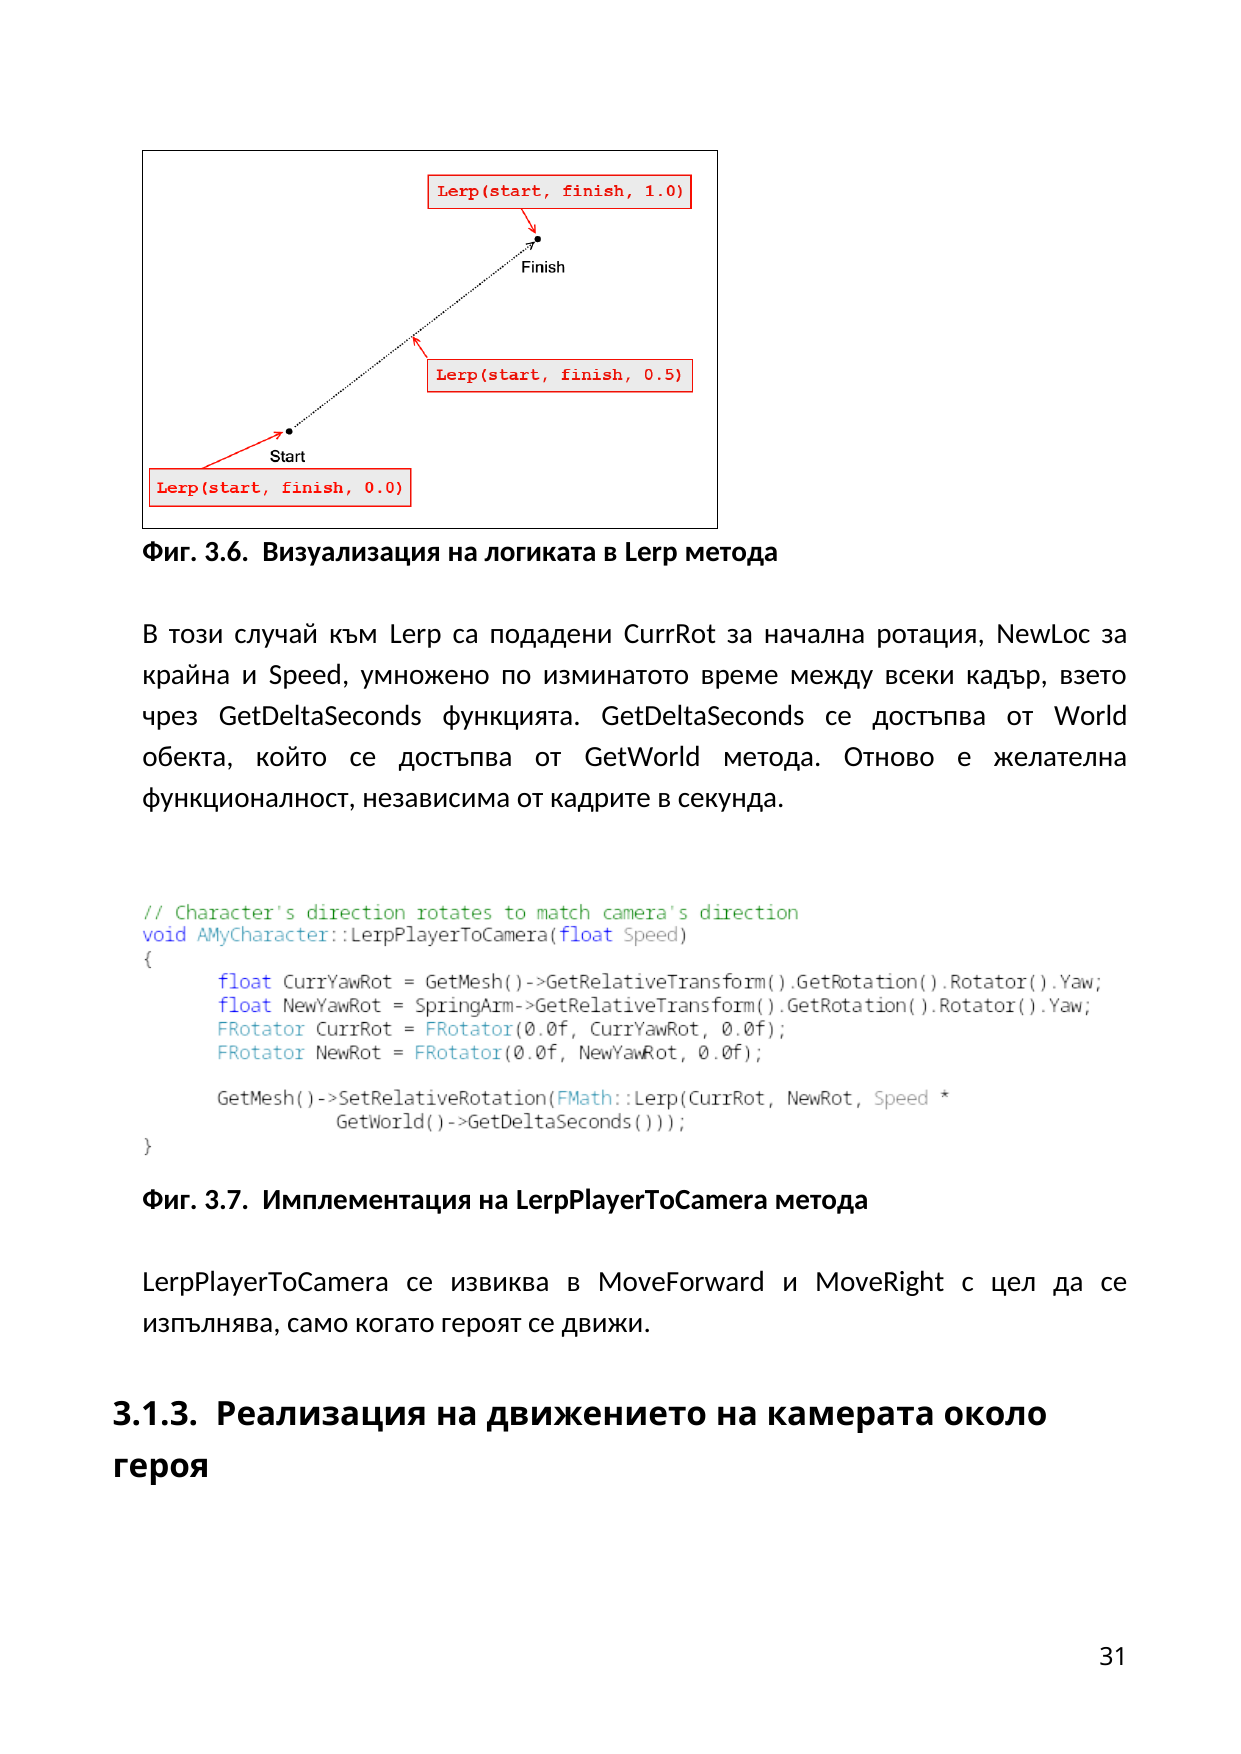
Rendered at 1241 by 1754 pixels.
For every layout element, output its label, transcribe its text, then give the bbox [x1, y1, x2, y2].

text Фиг. 3.7. Имплементация на LerpPlayerToCamera метода [142, 1181, 1128, 1217]
text LerpPlayerToCamera се извиква в MoveForward и MoveRight с цел да се изпълнява, само когато героят се движи. [142, 1263, 1128, 1339]
subtitle 3.1.3. Реализация на движението на камерата около героя [112, 1390, 1128, 1487]
text В този случай към Lerp са подадени CurrRot за начална ротация, NewLoc за крайна и Speed, умножено по изминатото време между всеки кадър, взето чрез GetDeltaSeconds функцията. GetDeltaSeconds се достъпва от World обекта, който се достъпва от GetWorld метода. Отново е желателна функционалност, независима от кадрите в секунда. [142, 615, 1128, 815]
picture [143, 151, 717, 528]
text Фиг. 3.6. Визуализация на логиката в Lerp метода [142, 533, 1128, 569]
